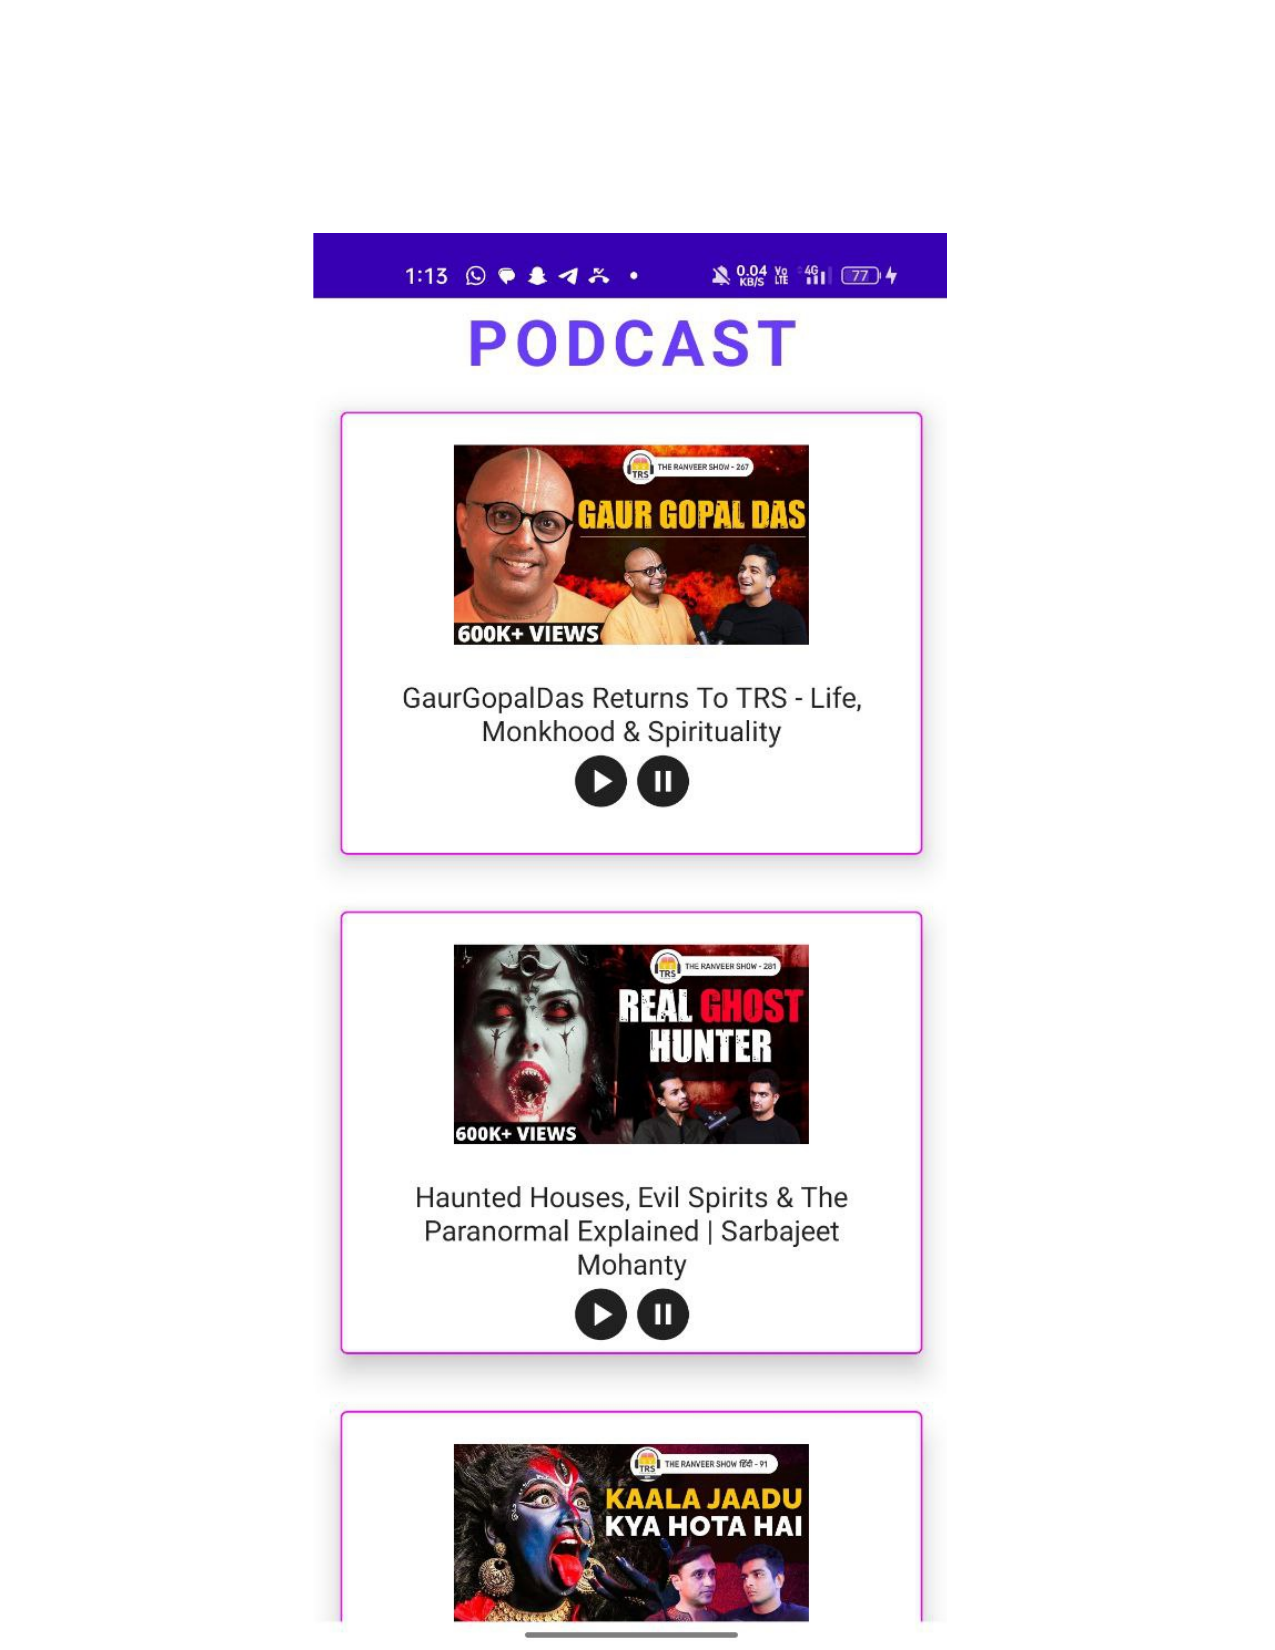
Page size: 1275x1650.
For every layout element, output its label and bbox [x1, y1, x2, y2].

picture [312, 233, 947, 1645]
